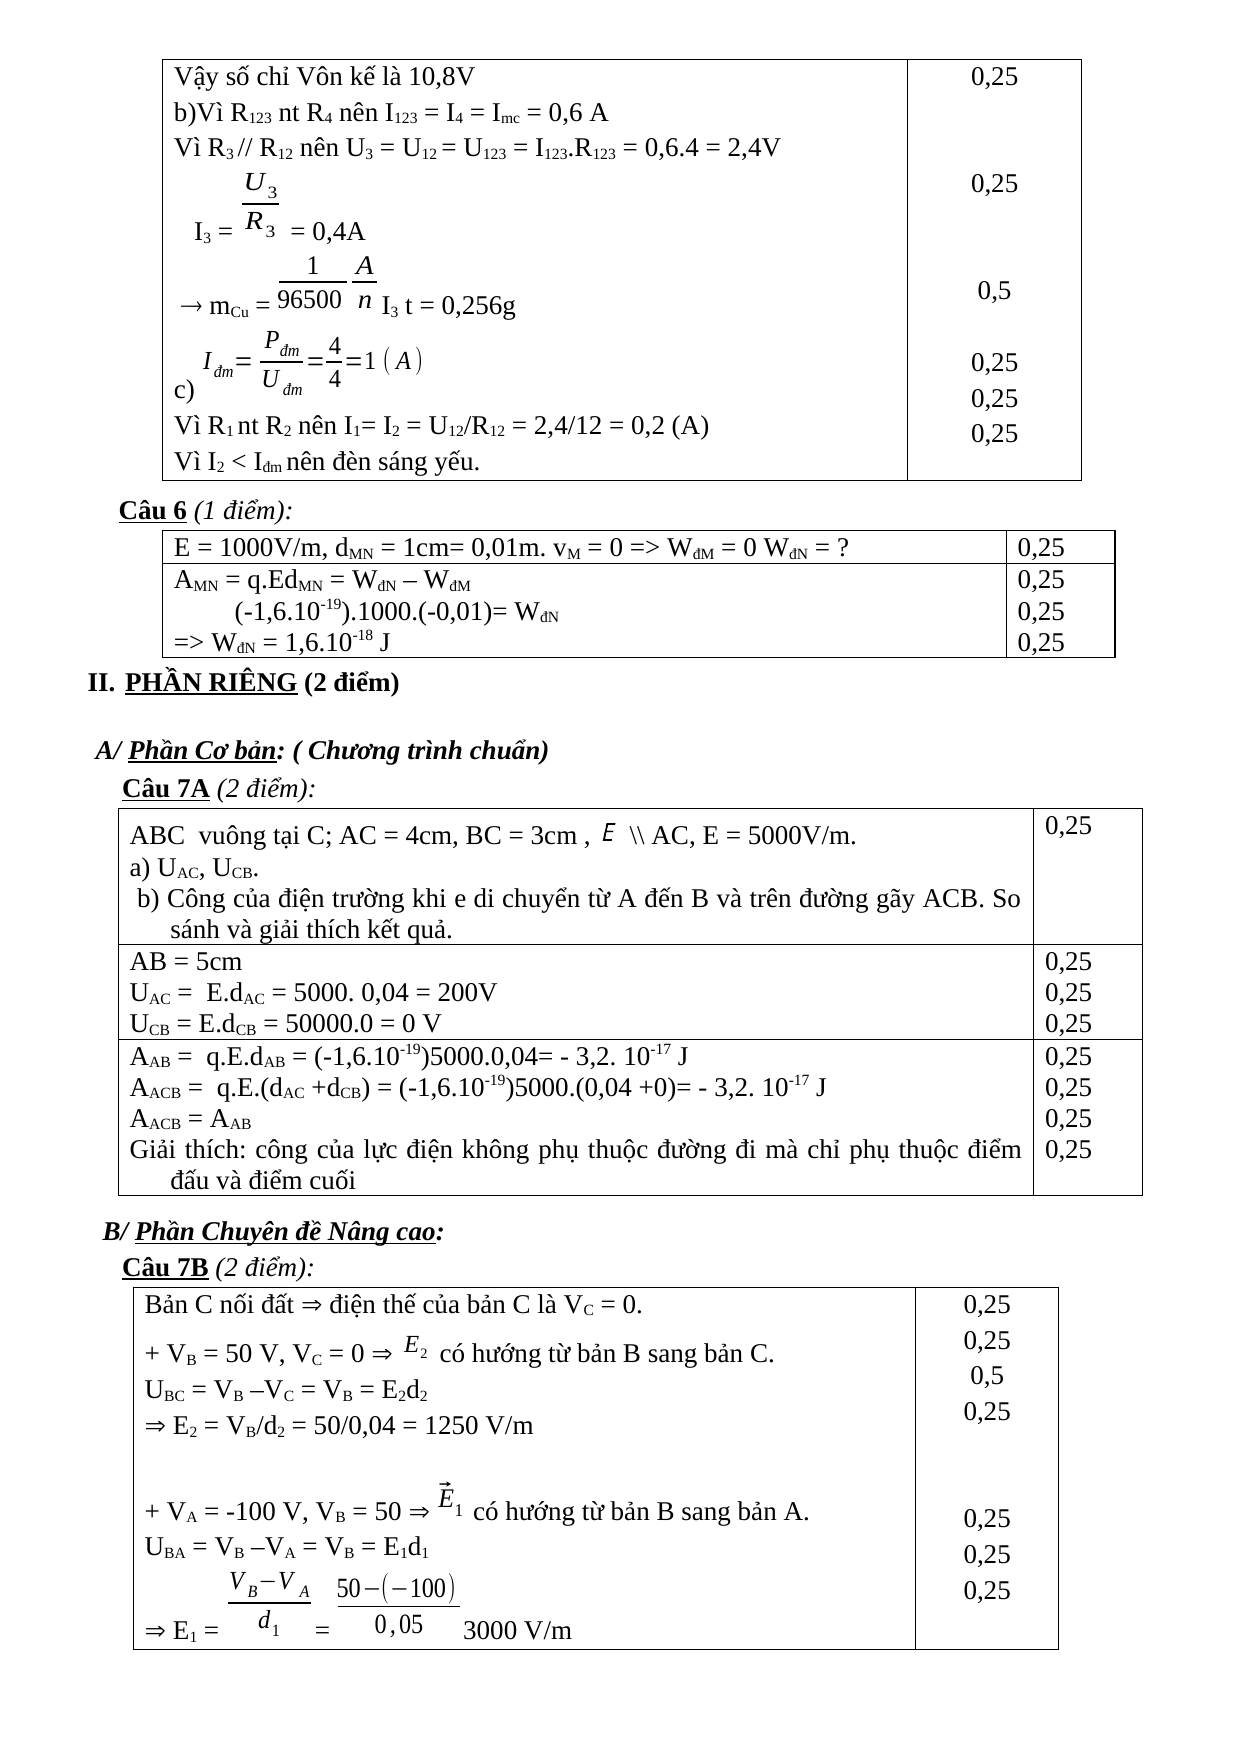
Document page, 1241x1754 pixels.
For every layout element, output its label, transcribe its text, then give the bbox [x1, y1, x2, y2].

text Câu 7B (2 điểm): [118, 1251, 1152, 1282]
text Câu 7A (2 điểm): [122, 773, 1152, 804]
table_cell AB = 5cm UAC = E.dAC = 5000. 0,04 = 200V UCB = E.dCB = 50000.0 = 0 V [119, 945, 1033, 1038]
table_header Bản C nối đất điện thế của bản C là VC = 0. + VB = 50 V, VC = 0 có hướng từ bản B sang bản C. UBC = VB –VC = VB = E2d2 E2 = VB/d2 = 50/0,04 = 1250 V/m + VA = -100 V, VB = 50 có hướng từ bản B sang bản A. UBA = VB –VA = VB = E1d1 E1 = = 3000 V/m [134, 1288, 915, 1649]
table_header 0,25 [1034, 809, 1142, 944]
table_header 0,25 [1007, 531, 1114, 562]
list PHẦN RIÊNG (2 điểm) [87, 666, 1152, 697]
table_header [908, 60, 1081, 480]
table_cell 0,25 0,25 0,25 0,25 [1034, 1040, 1142, 1195]
table_header E = 1000V/m, dMN = 1cm= 0,01m. vM = 0 => WđM = 0 WđN = ? [163, 531, 1006, 562]
table_header ABC vuông tại C; AC = 4cm, BC = 3cm , \\ AC, E = 5000V/m. a) UAC, UCB. b) Công của điện trường khi e di chuyển từ A đến B và trên đường gãy ACB. So sánh và giải thích kết quả. [119, 809, 1033, 944]
table_header 0,25 0,25 0,5 0,25 0,25 0,25 0,25 [916, 1288, 1058, 1649]
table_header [163, 60, 907, 480]
text Câu 6 (1 điểm): [118, 494, 1152, 526]
table_cell AAB = q.E.dAB = (-1,6.10-19)5000.0,04= - 3,2. 10-17 J AACB = q.E.(dAC +dCB) = (-1,6.10-19)5000.(0,04 +0)= - 3,2. 10-17 J AACB = AAB Giải thích: công của lực điện không phụ thuộc đường đi mà chỉ phụ thuộc điểm đấu và điểm cuối [119, 1040, 1033, 1195]
text B/ Phần Chuyên đề Nâng cao: [89, 1216, 1152, 1247]
table_cell 0,25 0,25 0,25 [1007, 564, 1114, 657]
table_cell 0,25 0,25 0,25 [1034, 945, 1142, 1038]
table_cell AMN = q.EdMN = WđN – WđM (-1,6.10-19).1000.(-0,01)= WđN => WđN = 1,6.10-18 J [163, 564, 1006, 657]
text A/ Phần Cơ bản: ( Chương trình chuẩn) [89, 734, 1152, 765]
